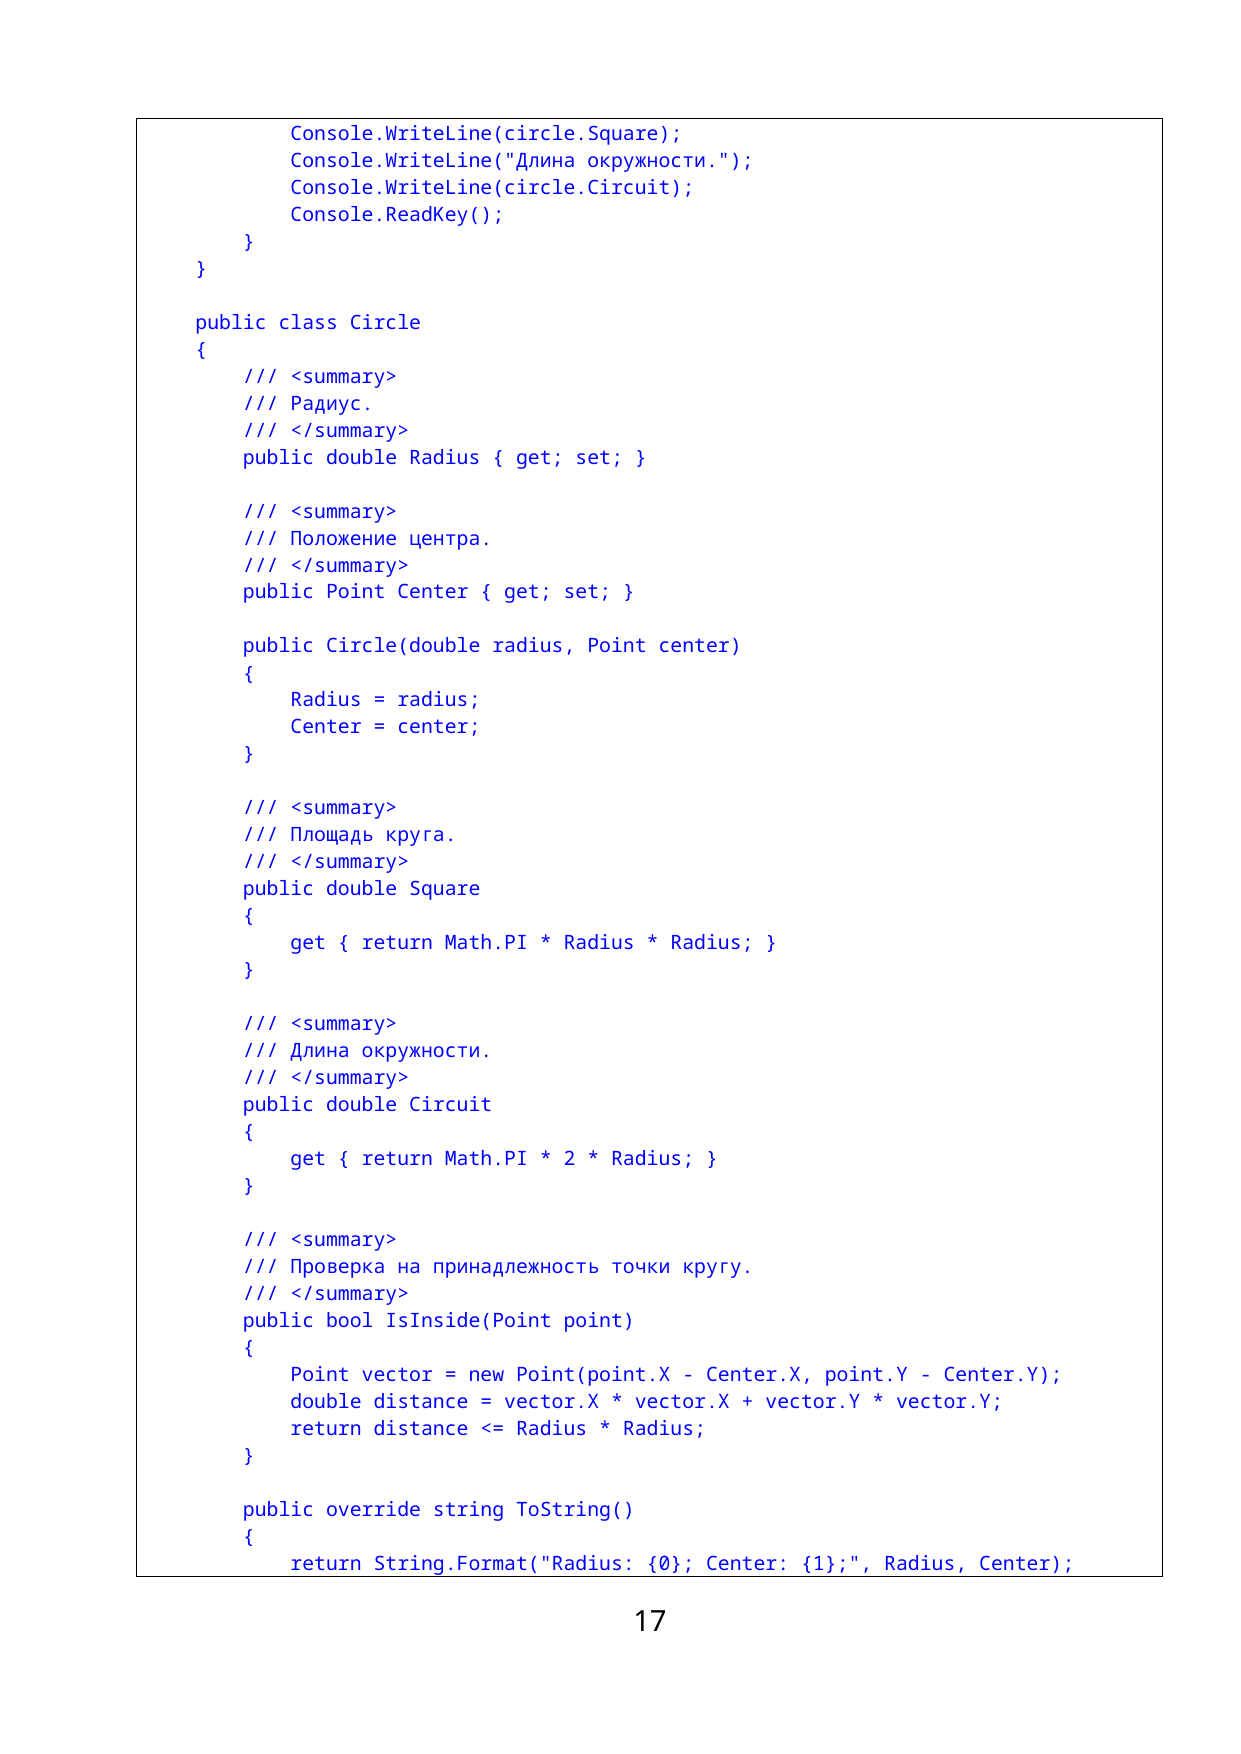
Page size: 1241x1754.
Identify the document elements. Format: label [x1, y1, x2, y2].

table_header [137, 119, 1162, 1576]
